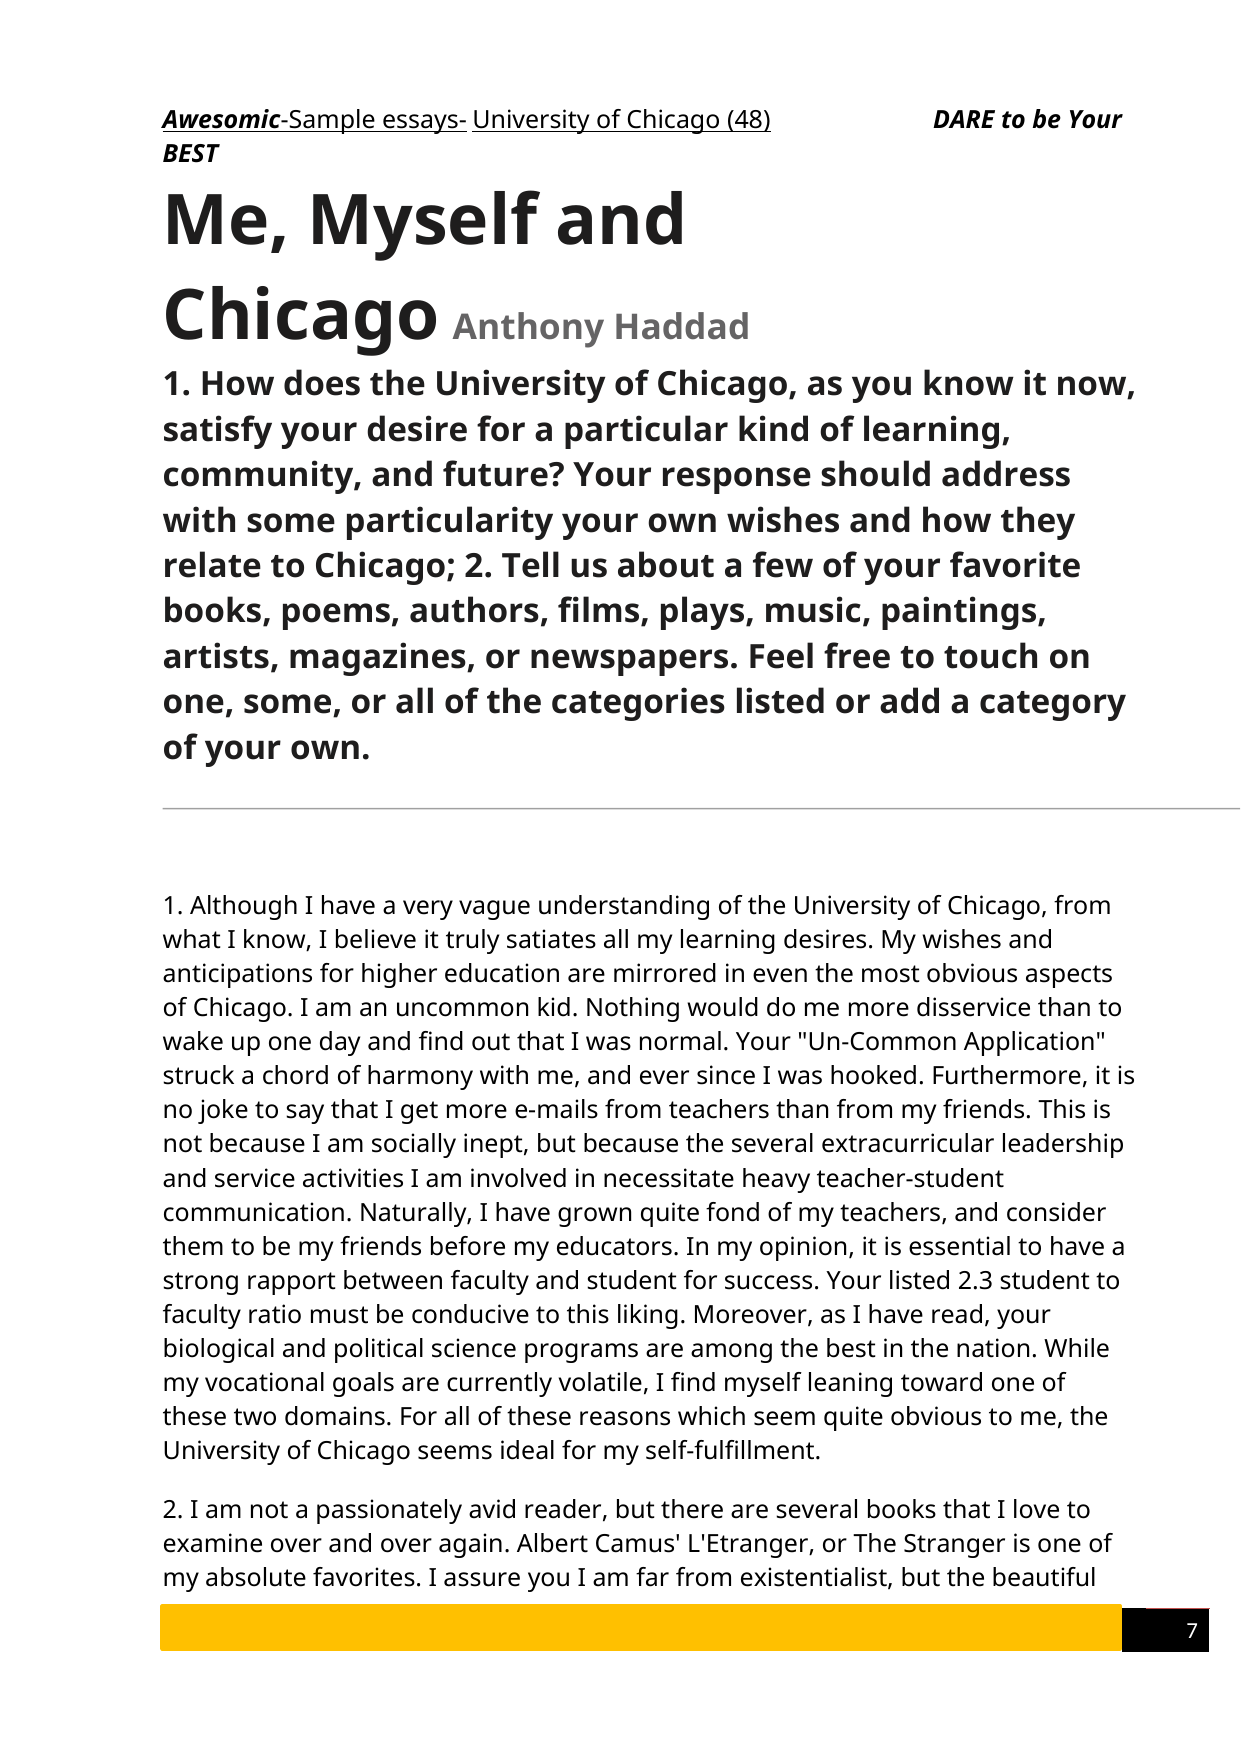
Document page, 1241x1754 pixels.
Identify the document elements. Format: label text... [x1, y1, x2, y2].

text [162, 1492, 1137, 1594]
text 1. Although I have a very vague understanding of the University of Chicago, from what I know, I believe it truly satiates all my learning desires. My wishes and anticipations for higher education are mirrored in even the most obvious aspects of Chicago. I am an uncommon kid. Nothing would do me more disservice than to wake up one day and find out that I was normal. Your "Un-Common Application" struck a chord of harmony with me, and ever since I was hooked. Furthermore, it is no joke to say that I get more e-mails from teachers than from my friends. This is not because I am socially inept, but because the several extracurricular leadership and service activities I am involved in necessitate heavy teacher-student communication. Naturally, I have grown quite fond of my teachers, and consider them to be my friends before my educators. In my opinion, it is essential to have a strong rapport between faculty and student for success. Your listed 2.3 student to faculty ratio must be conducive to this liking. Moreover, as I have read, your biological and political science programs are among the best in the nation. While my vocational goals are currently volatile, I find myself leaning toward one of these two domains. For all of these reasons which seem quite obvious to me, the University of Chicago seems ideal for my self-fulfillment. [162, 888, 1137, 1467]
text 1. How does the University of Chicago, as you know it now, satisfy your desire for a particular kind of learning, community, and future? Your response should address with some particularity your own wishes and how they relate to Chicago; 2. Tell us about a few of your favorite books, poems, authors, films, plays, music, paintings, artists, magazines, or newspapers. Feel free to touch on one, some, or all of the categories listed or add a category of your own. [162, 360, 1137, 769]
text Me, Myself and Chicago Anthony Haddad [162, 170, 1137, 360]
